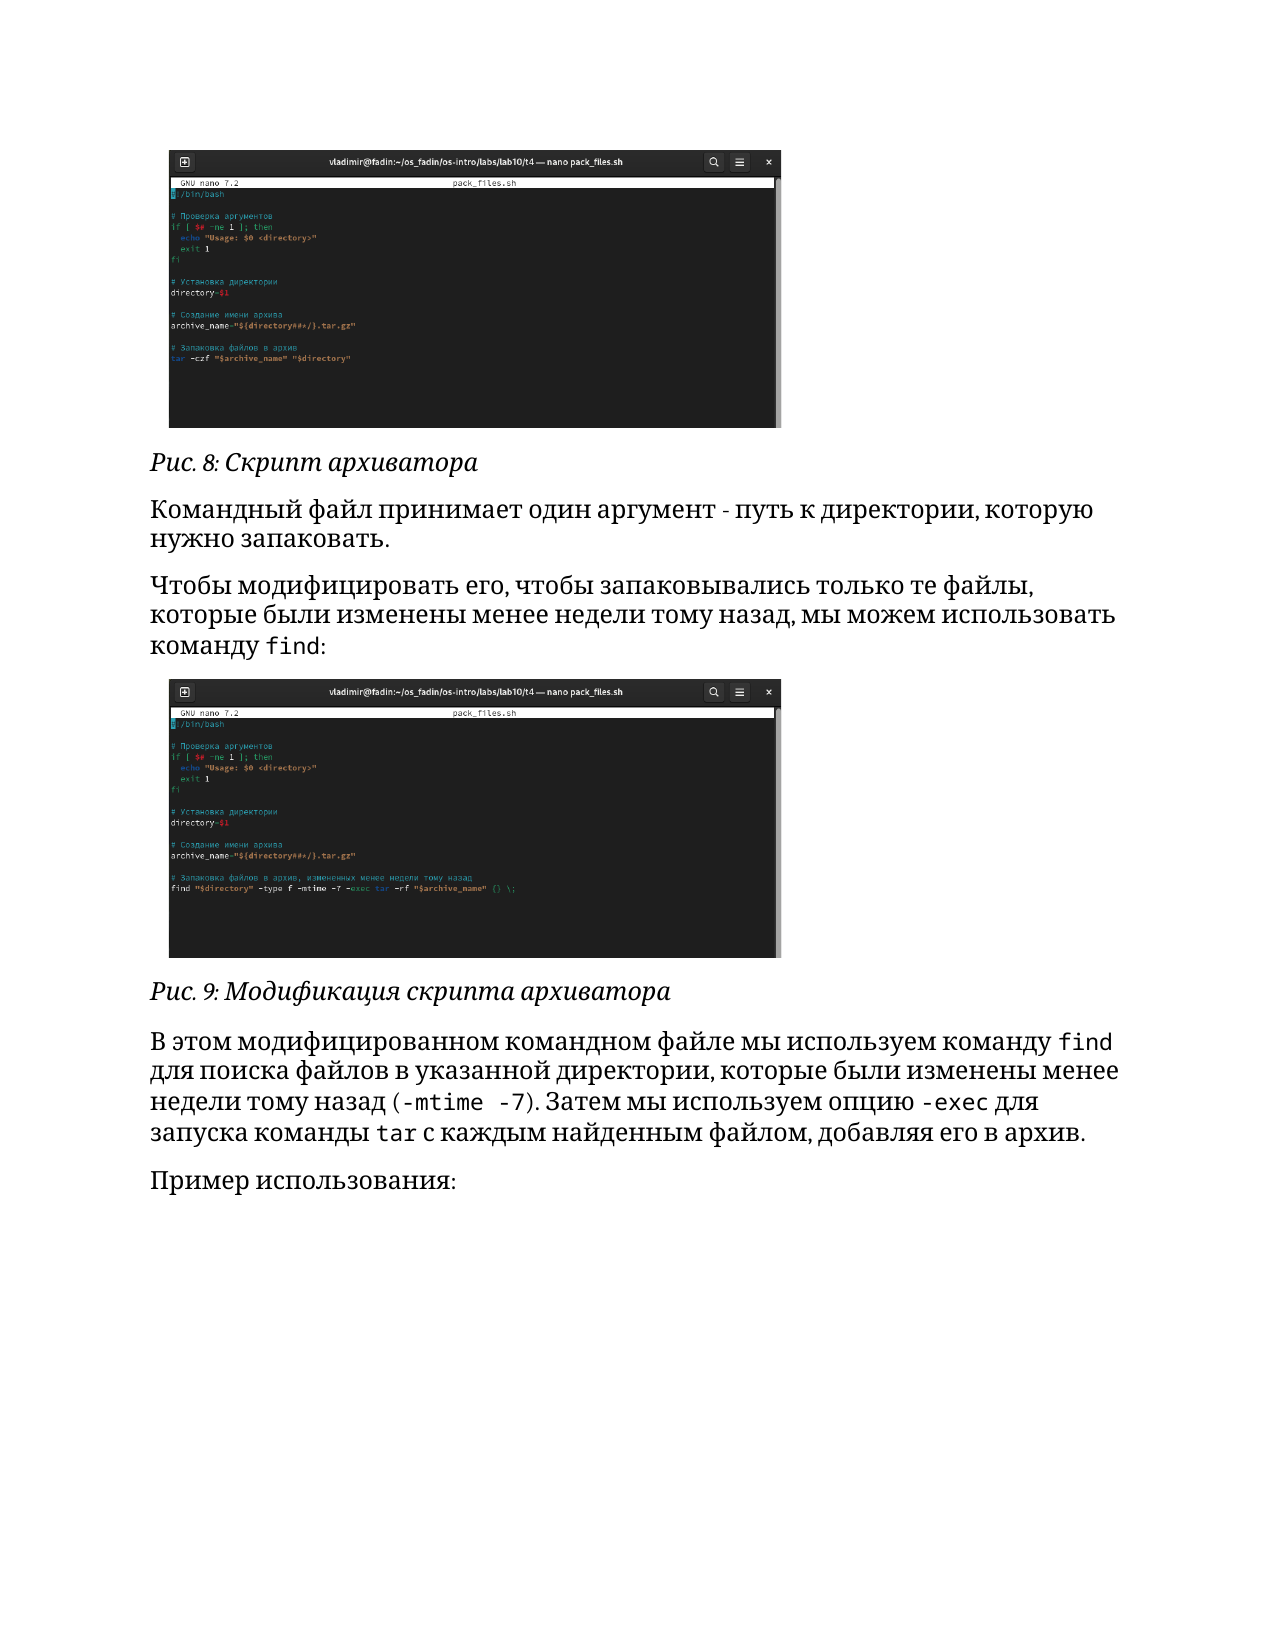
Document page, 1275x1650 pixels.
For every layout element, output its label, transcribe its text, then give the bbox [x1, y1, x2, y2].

text Рис. 9: Модификация скрипта архиватора [150, 978, 1125, 1007]
picture [168, 679, 782, 958]
text Чтобы модифицировать его, чтобы запаковывались только те файлы, которые были изменены менее недели тому назад, мы можем использовать команду find: [150, 572, 1125, 661]
text Рис. 8: Скрипт архиватора [150, 448, 1125, 477]
text Командный файл принимает один аргумент - путь к директории, которую нужно запаковать. [150, 496, 1125, 553]
text Пример использования: [150, 1167, 1125, 1196]
text В этом модифицированном командном файле мы используем команду find для поиска файлов в указанной директории, которые были изменены менее недели тому назад (-mtime -7). Затем мы используем опцию -exec для запуска команды tar с каждым найденным файлом, добавляя его в архив. [150, 1026, 1125, 1148]
picture [168, 150, 782, 428]
